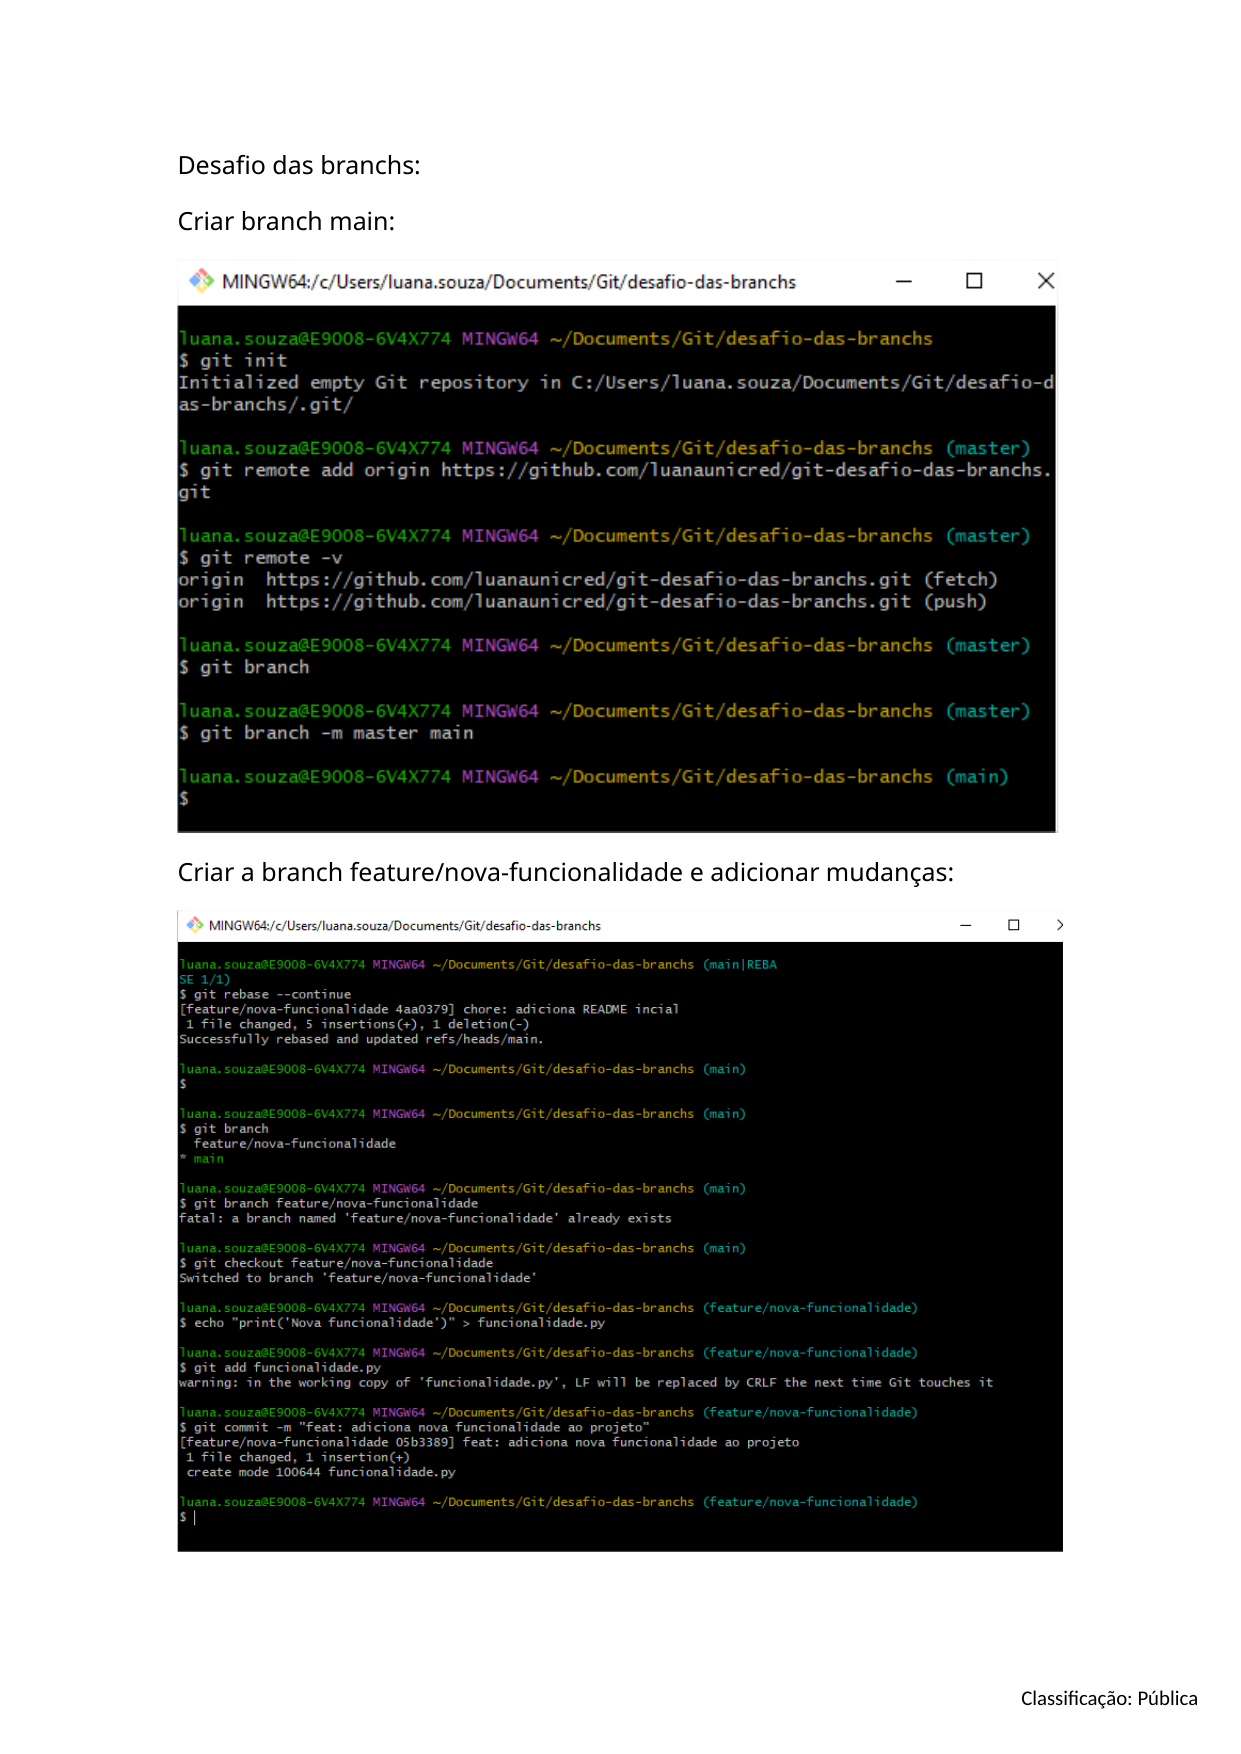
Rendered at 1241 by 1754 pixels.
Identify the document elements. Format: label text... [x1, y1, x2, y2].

picture [177, 910, 1063, 1552]
text Criar branch main: [177, 203, 1063, 237]
text Desafio das branchs: [177, 148, 1063, 182]
text Criar a branch feature/nova-funcionalidade e adicionar mudanças: [177, 854, 1063, 888]
picture [177, 259, 1059, 833]
